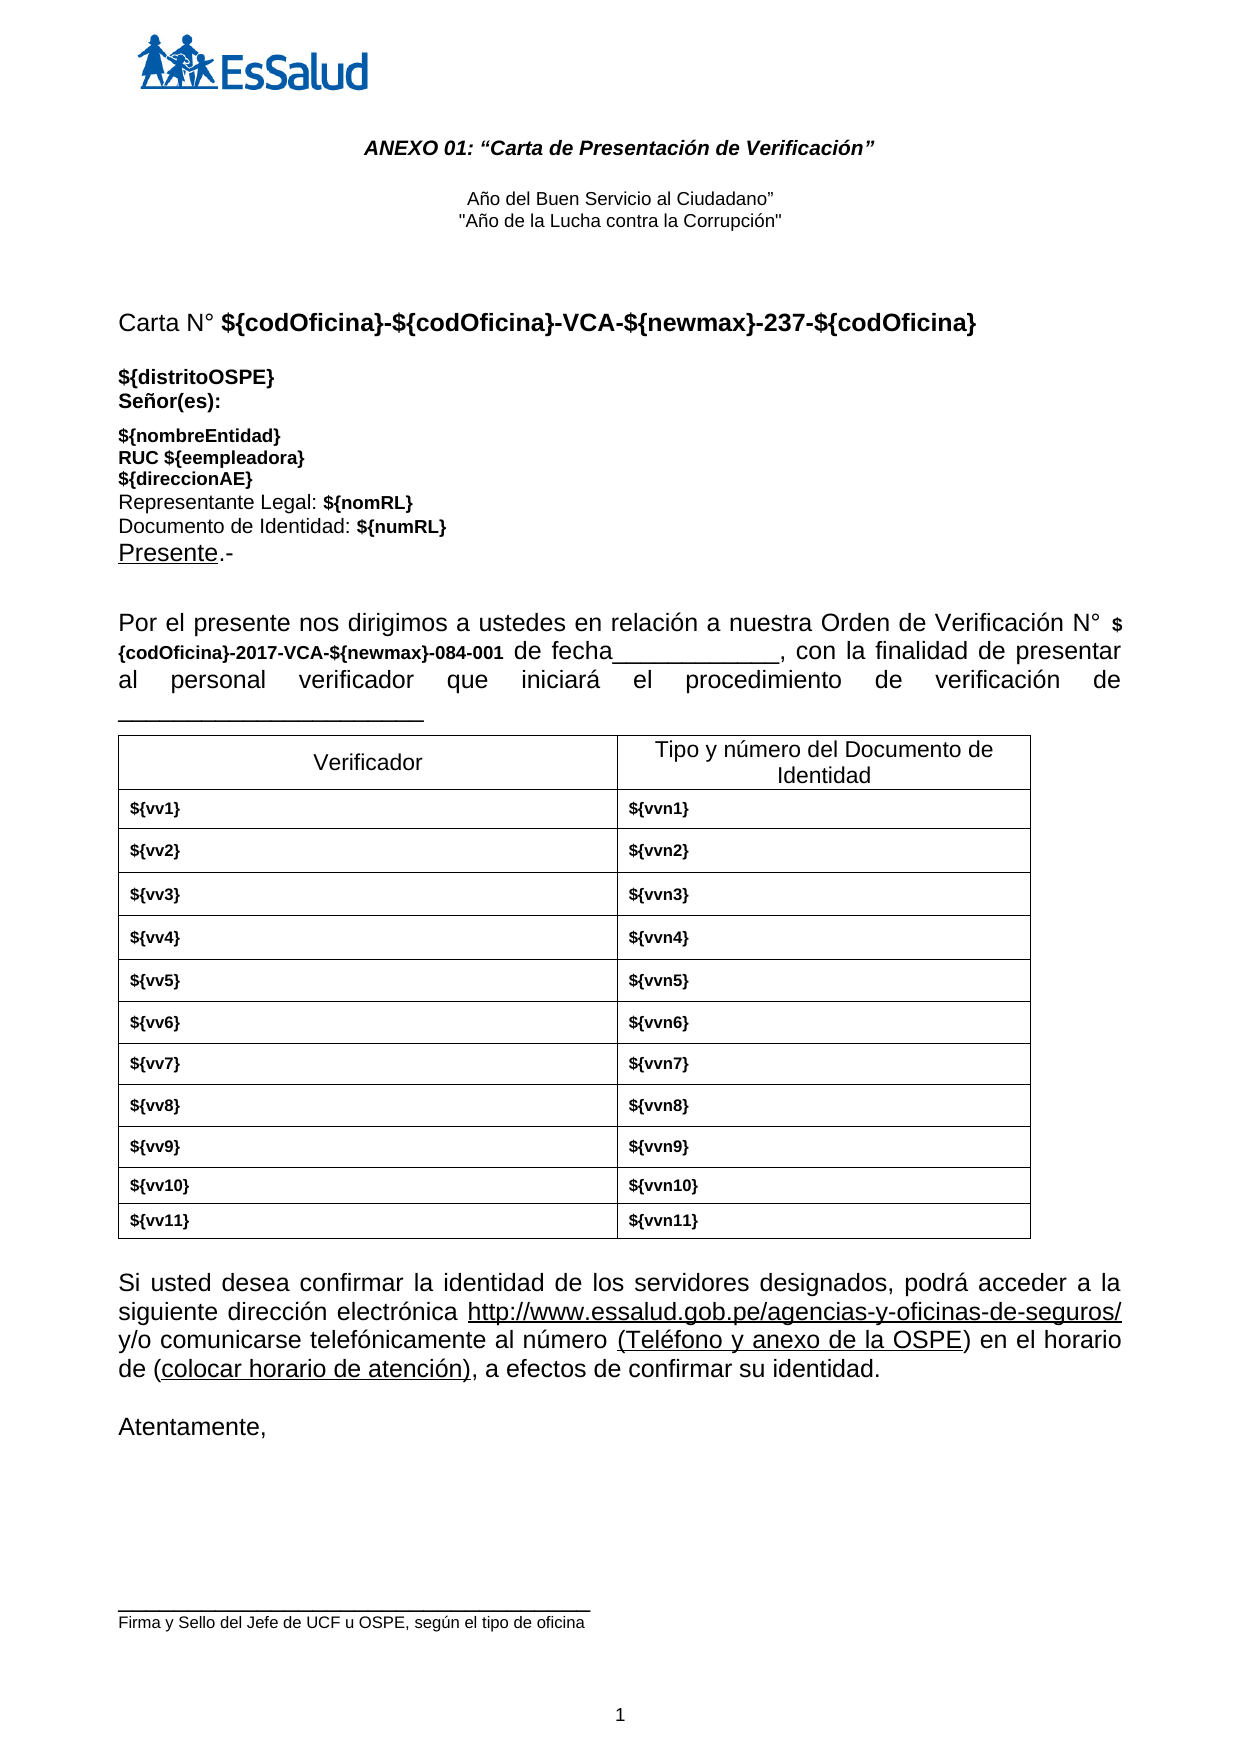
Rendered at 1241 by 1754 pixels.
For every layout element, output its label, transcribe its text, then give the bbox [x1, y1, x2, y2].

table_header Verificador [119, 736, 617, 789]
table_cell ${vv1} [119, 790, 617, 828]
table_cell ${vv6} [119, 1002, 617, 1042]
text "Año de la Lucha contra la Corrupción" [118, 209, 1122, 231]
text ${nombreEntidad} [118, 425, 1122, 447]
table_cell ${vv2} [119, 829, 617, 872]
table_cell ${vv9} [119, 1127, 617, 1167]
table_cell ${vvn11} [618, 1204, 1030, 1238]
table_cell ${vv4} [119, 916, 617, 959]
picture [118, 6, 390, 117]
table_cell ${vv8} [119, 1085, 617, 1126]
table_cell ${vvn6} [618, 1002, 1030, 1042]
text __________________________________ [118, 1584, 1122, 1613]
text RUC ${eempleadora} [118, 447, 1122, 468]
text ${distritoOSPE} [118, 365, 1122, 389]
text Atentamente, [118, 1411, 1122, 1440]
text Presente.- [118, 538, 1122, 566]
text Señor(es): [118, 389, 1122, 413]
table_cell ${vvn3} [618, 873, 1030, 915]
table_cell ${vvn4} [618, 916, 1030, 959]
table_cell ${vv10} [119, 1168, 617, 1202]
table_cell ${vvn7} [618, 1044, 1030, 1084]
list Firma y Sello del Jefe de UCF u OSPE, según el tipo de oficina [118, 1613, 1122, 1632]
table_cell ${vv5} [119, 960, 617, 1001]
text Representante Legal: ${nomRL} [118, 490, 1122, 514]
table_cell ${vvn9} [618, 1127, 1030, 1167]
table_cell ${vvn8} [618, 1085, 1030, 1126]
text Documento de Identidad: ${numRL} [118, 514, 1122, 538]
text Si usted desea confirmar la identidad de los servidores designados, podrá acceder a la siguiente dirección electrónica http://www.essalud.gob.pe/agencias-y-oficinas-de-seguros/ y/o comunicarse telefónicamente al número (Teléfono y anexo de la OSPE) en el horario de (colocar horario de atención), a efectos de confirmar su identidad. [118, 1268, 1122, 1383]
table_cell ${vv11} [119, 1204, 617, 1238]
table_cell ${vvn5} [618, 960, 1030, 1001]
table_cell ${vvn2} [618, 829, 1030, 872]
text ${direccionAE} [118, 468, 1122, 490]
text Carta N° ${codOficina}-${codOficina}-VCA-${newmax}-237-${codOficina} [118, 308, 1122, 336]
subtitle ANEXO 01: “Carta de Presentación de Verificación” [118, 136, 1122, 160]
text Año del Buen Servicio al Ciudadano” [118, 188, 1122, 209]
table_cell ${vv7} [119, 1044, 617, 1084]
table_cell ${vv3} [119, 873, 617, 915]
table_cell ${vvn1} [618, 790, 1030, 828]
text Por el presente nos dirigimos a ustedes en relación a nuestra Orden de Verificación N° ${codOficina}-2017-VCA-${newmax}-084-001 de fecha____________, con la finalidad de presentar al personal verificador que iniciará el procedimiento de verificación de ______________________ [118, 608, 1122, 723]
table_cell ${vvn10} [618, 1168, 1030, 1202]
table_header Tipo y número del Documento de Identidad [618, 736, 1030, 789]
